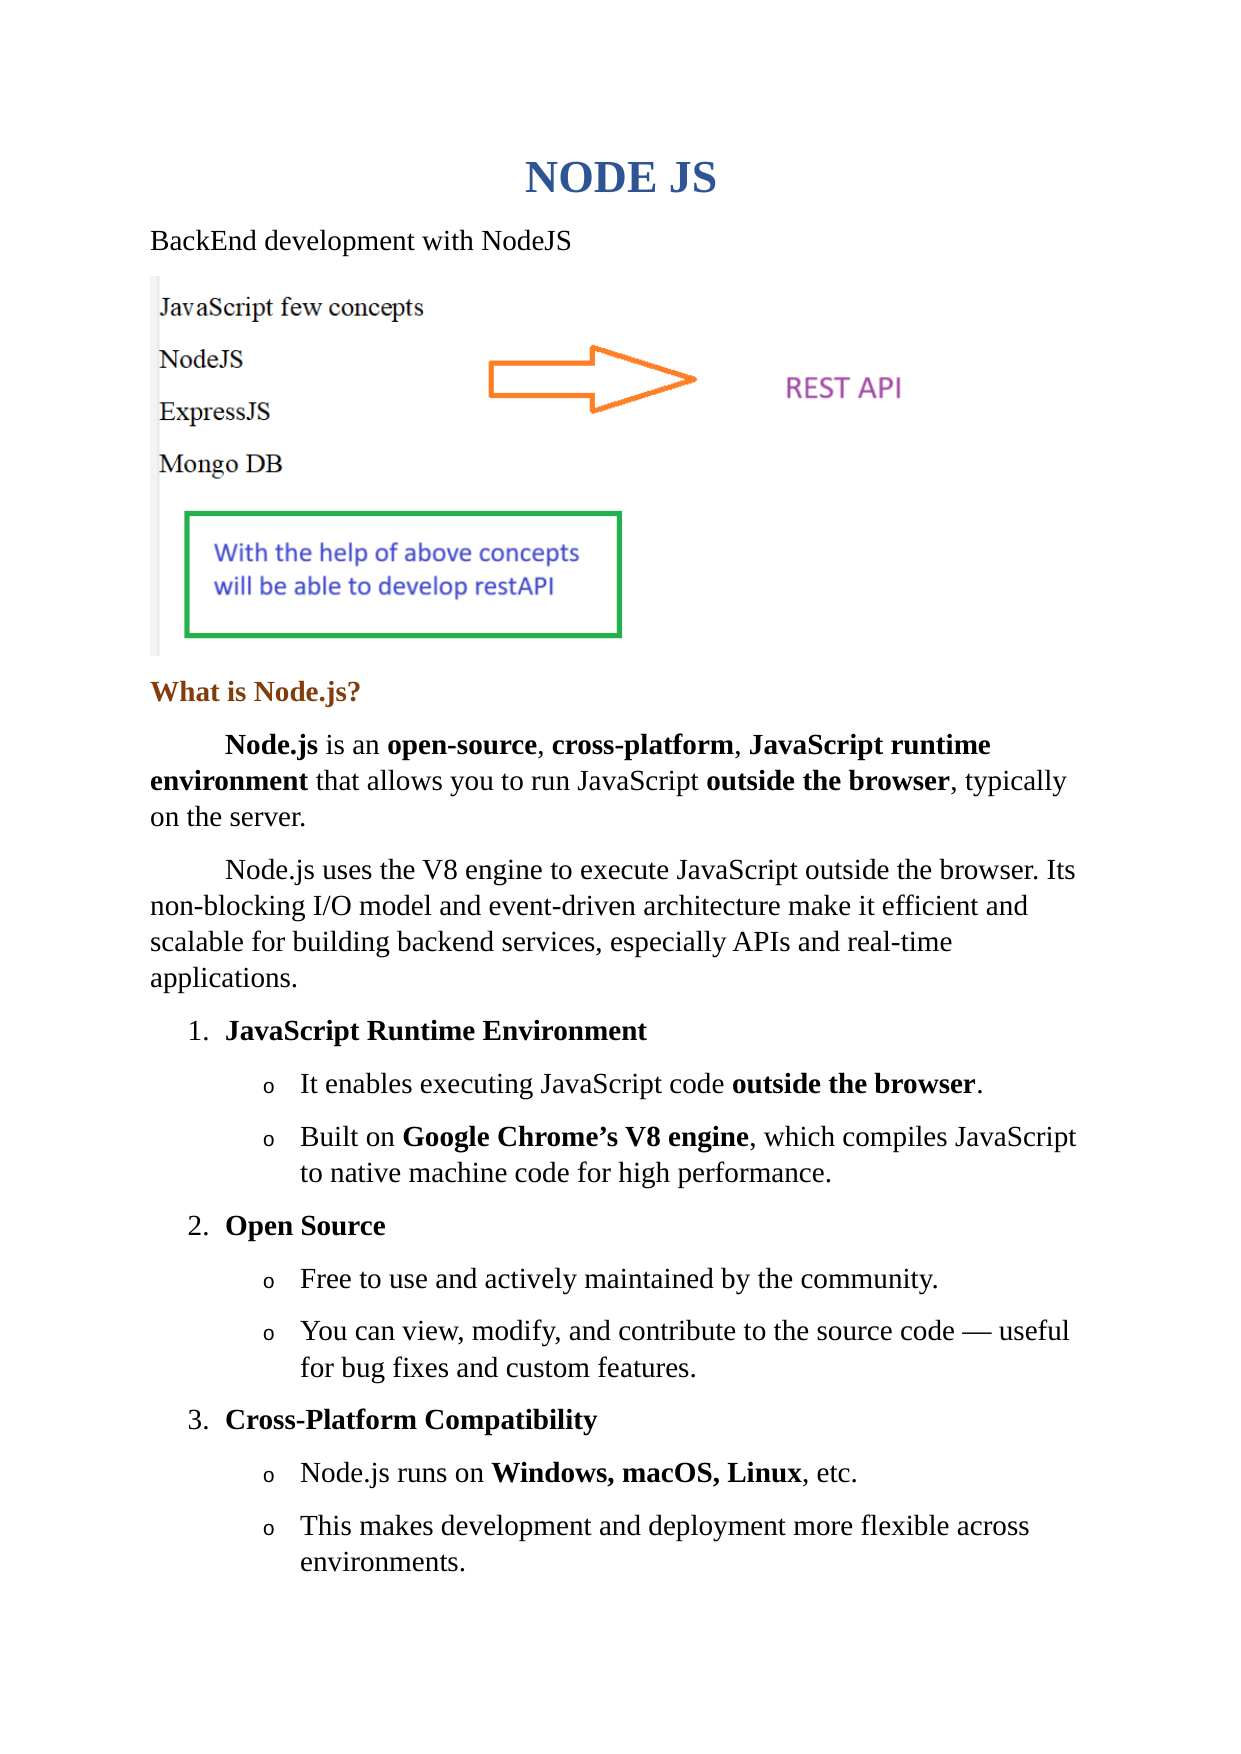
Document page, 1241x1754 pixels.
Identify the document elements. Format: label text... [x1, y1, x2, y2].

text BackEnd development with NodeJS [150, 223, 1090, 257]
picture [150, 276, 1091, 656]
list Node.js runs on Windows, macOS, Linux, etc. [262, 1455, 1090, 1489]
list You can view, modify, and contribute to the source code — useful for bug fixes and custom features. [262, 1313, 1090, 1383]
list Open Source [187, 1208, 1090, 1241]
list Free to use and actively maintained by the community. [262, 1261, 1090, 1294]
text NODE JS [450, 150, 1090, 203]
list JavaScript Runtime Environment [187, 1013, 1090, 1047]
list This makes development and deployment more flexible across environments. [262, 1508, 1090, 1578]
text What is Node.js? [150, 674, 1090, 708]
list Cross-Platform Compatibility [187, 1402, 1090, 1436]
list It enables executing JavaScript code outside the browser. [262, 1066, 1090, 1100]
list Built on Google Chrome’s V8 engine, which compiles JavaScript to native machine code for high performance. [262, 1119, 1090, 1189]
text Node.js uses the V8 engine to execute JavaScript outside the browser. Its non-blocking I/O model and event-driven architecture make it efficient and scalable for building backend services, especially APIs and real-time applications. [150, 852, 1090, 994]
text Node.js is an open-source, cross-platform, JavaScript runtime environment that allows you to run JavaScript outside the browser, typically on the server. [150, 727, 1090, 833]
